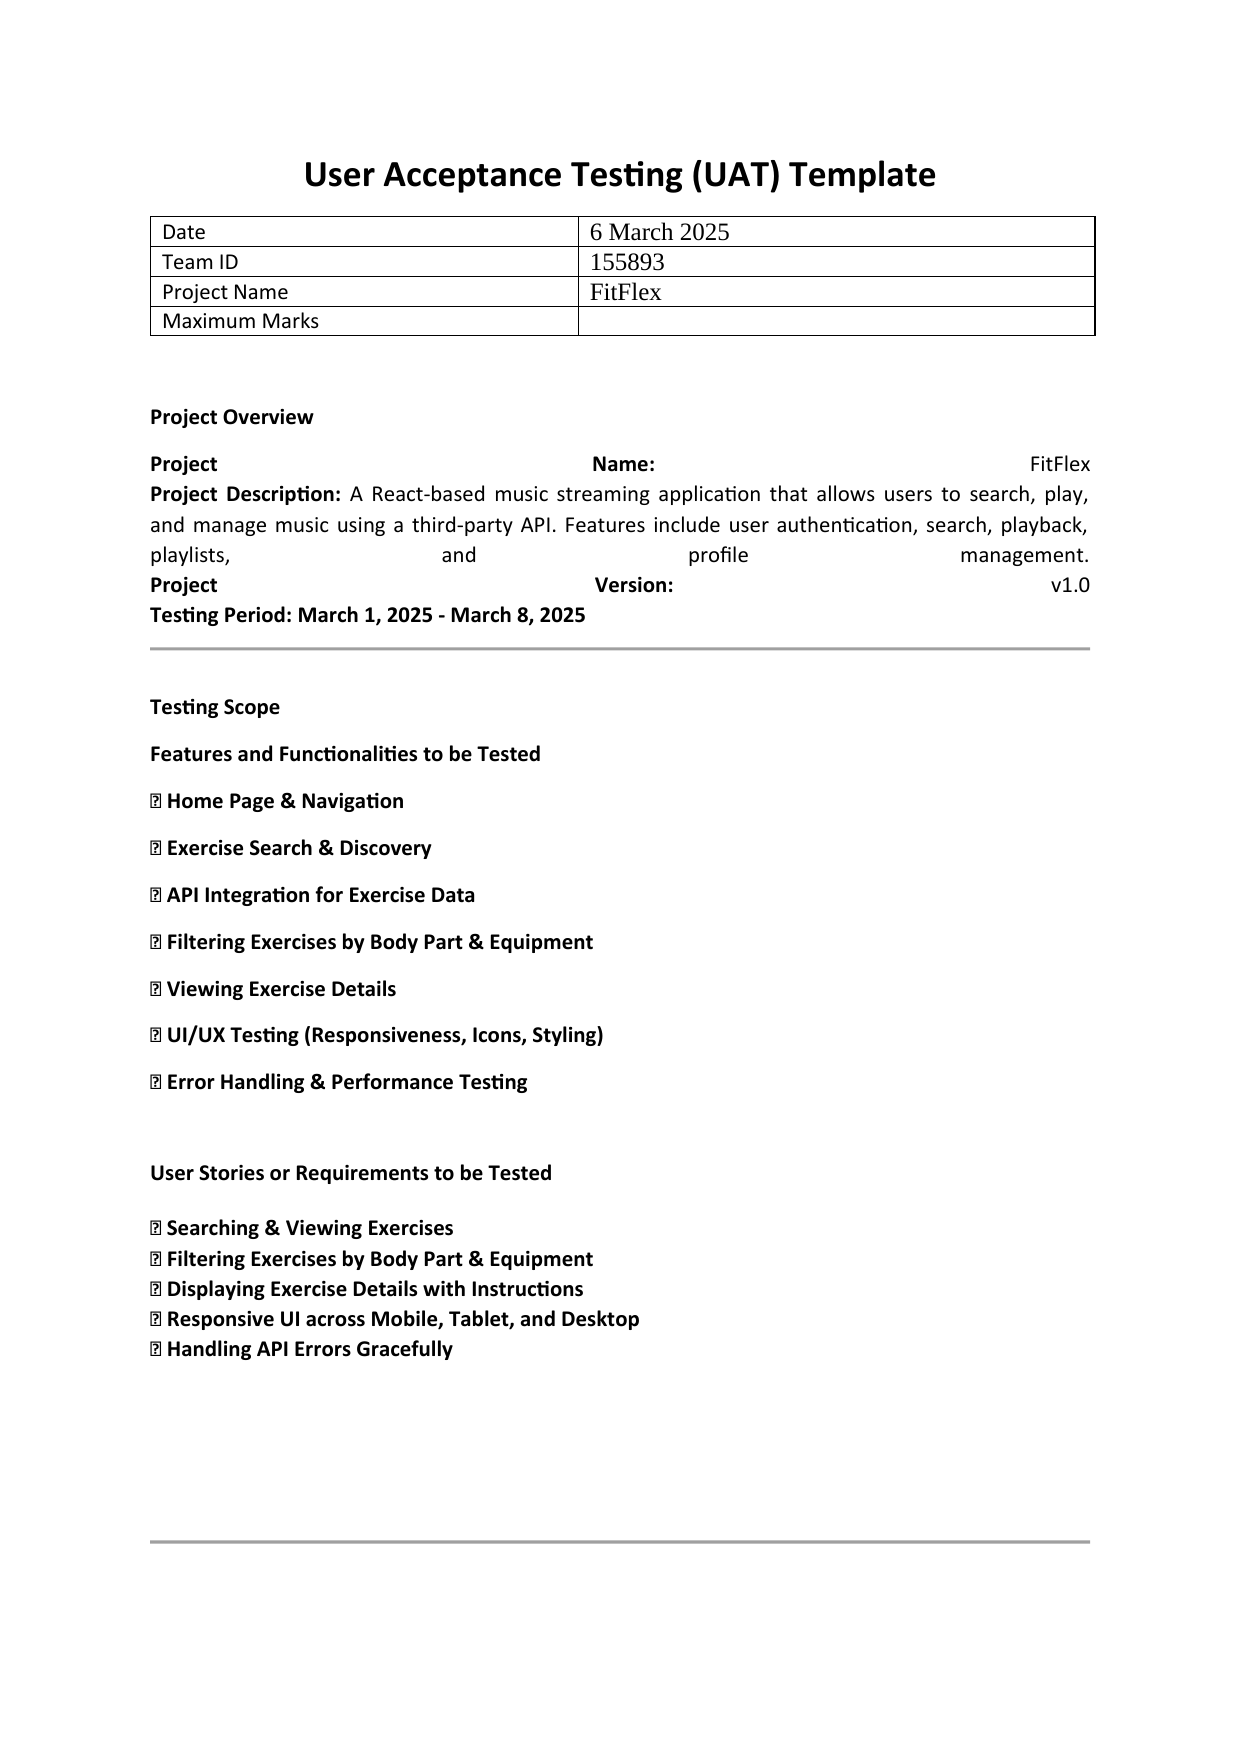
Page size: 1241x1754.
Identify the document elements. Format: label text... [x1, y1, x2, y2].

text 📌 Searching & Viewing Exercises 📌 Filtering Exercises by Body Part & Equipment 📌 Displaying Exercise Details with Instructions 📌 Responsive UI across Mobile, Tablet, and Desktop 📌 Handling API Errors Gracefully [150, 1213, 1090, 1362]
text Features and Functionalities to be Tested [150, 739, 1090, 767]
table_header 6 March 2025 [579, 217, 1094, 246]
text User Acceptance Testing (UAT) Template [150, 150, 1090, 196]
text Project Overview [150, 402, 1090, 431]
text ✅ Filtering Exercises by Body Part & Equipment [150, 927, 1090, 955]
text ✅ UI/UX Testing (Responsiveness, Icons, Styling) [150, 1021, 1090, 1048]
text Project Name: FitFlex Project Description: A React-based music streaming application that allows users to search, play, and manage music using a third-party API. Features include user authentication, search, playback, playlists, and profile management. Project Version: v1.0 Testing Period: March 1, 2025 - March 8, 2025 [150, 449, 1090, 628]
text ✅ API Integration for Exercise Data [150, 880, 1090, 908]
table_cell Project Name [151, 277, 578, 306]
table_cell 155893 [579, 247, 1094, 276]
text ✅ Viewing Exercise Details [150, 974, 1090, 1002]
text ✅ Error Handling & Performance Testing [150, 1067, 1090, 1095]
text ✅ Home Page & Navigation [150, 786, 1090, 814]
table_cell [579, 307, 1094, 335]
table_cell Team ID [151, 247, 578, 276]
text ✅ Exercise Search & Discovery [150, 833, 1090, 861]
text Testing Scope [150, 692, 1090, 720]
table_cell FitFlex [579, 277, 1094, 306]
table_cell Maximum Marks [151, 307, 578, 335]
text User Stories or Requirements to be Tested [150, 1158, 1090, 1186]
table_header Date [151, 217, 578, 246]
